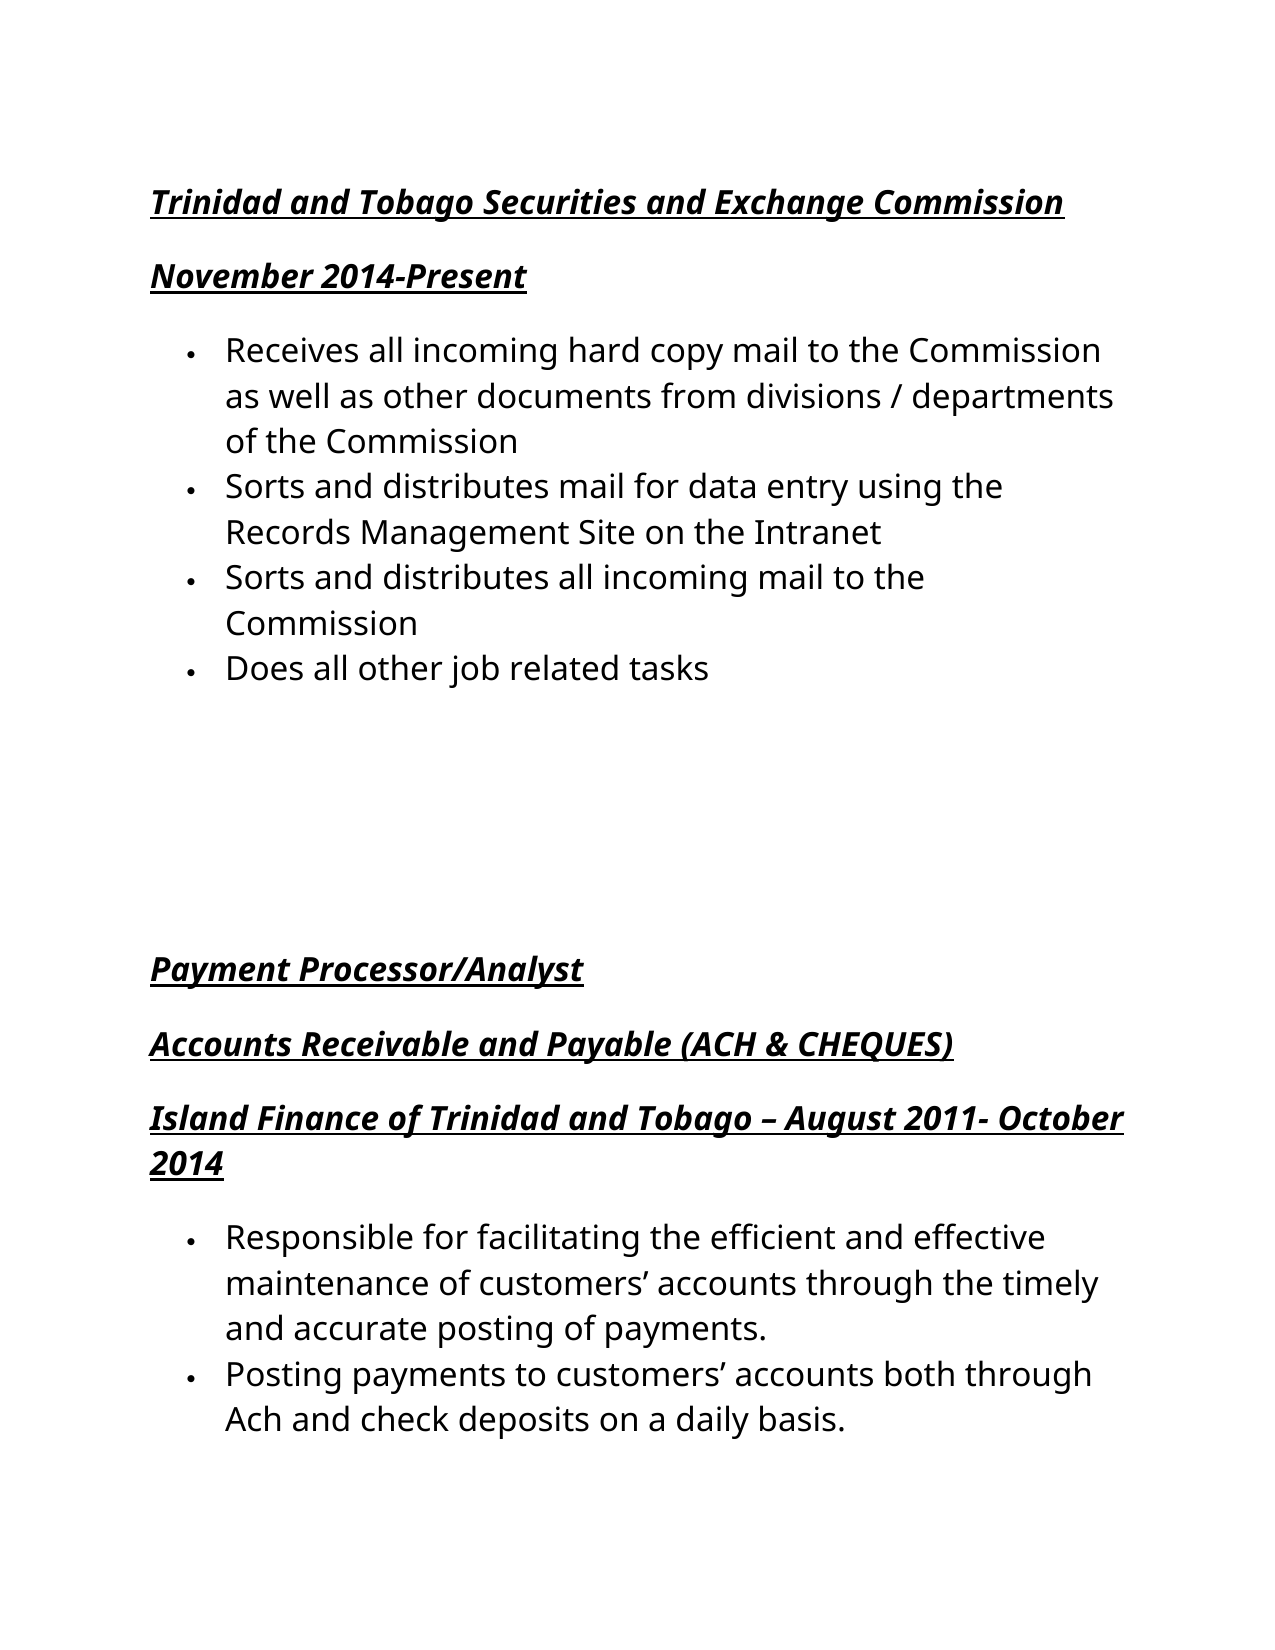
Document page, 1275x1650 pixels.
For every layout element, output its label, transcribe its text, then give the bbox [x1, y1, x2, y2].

list Sorts and distributes mail for data entry using the Records Management Site on the Intranet [187, 463, 1125, 554]
text Payment Processor/Analyst [150, 946, 1125, 992]
text Island Finance of Trinidad and Tobago – August 2011- October 2014 [150, 1094, 1125, 1185]
text Accounts Receivable and Payable (ACH & CHEQUES) [150, 1020, 1125, 1066]
list Sorts and distributes all incoming mail to the Commission [187, 554, 1125, 645]
list Responsible for facilitating the efficient and effective maintenance of customers’ accounts through the timely and accurate posting of payments. [187, 1214, 1125, 1350]
text November 2014-Present [150, 253, 1125, 298]
text Trinidad and Tobago Securities and Exchange Commission [150, 179, 1125, 224]
list Does all other job related tasks [187, 645, 1125, 690]
list Receives all incoming hard copy mail to the Commission as well as other documents from divisions / departments of the Commission [187, 327, 1125, 463]
list Posting payments to customers’ accounts both through Ach and check deposits on a daily basis. [187, 1350, 1125, 1441]
